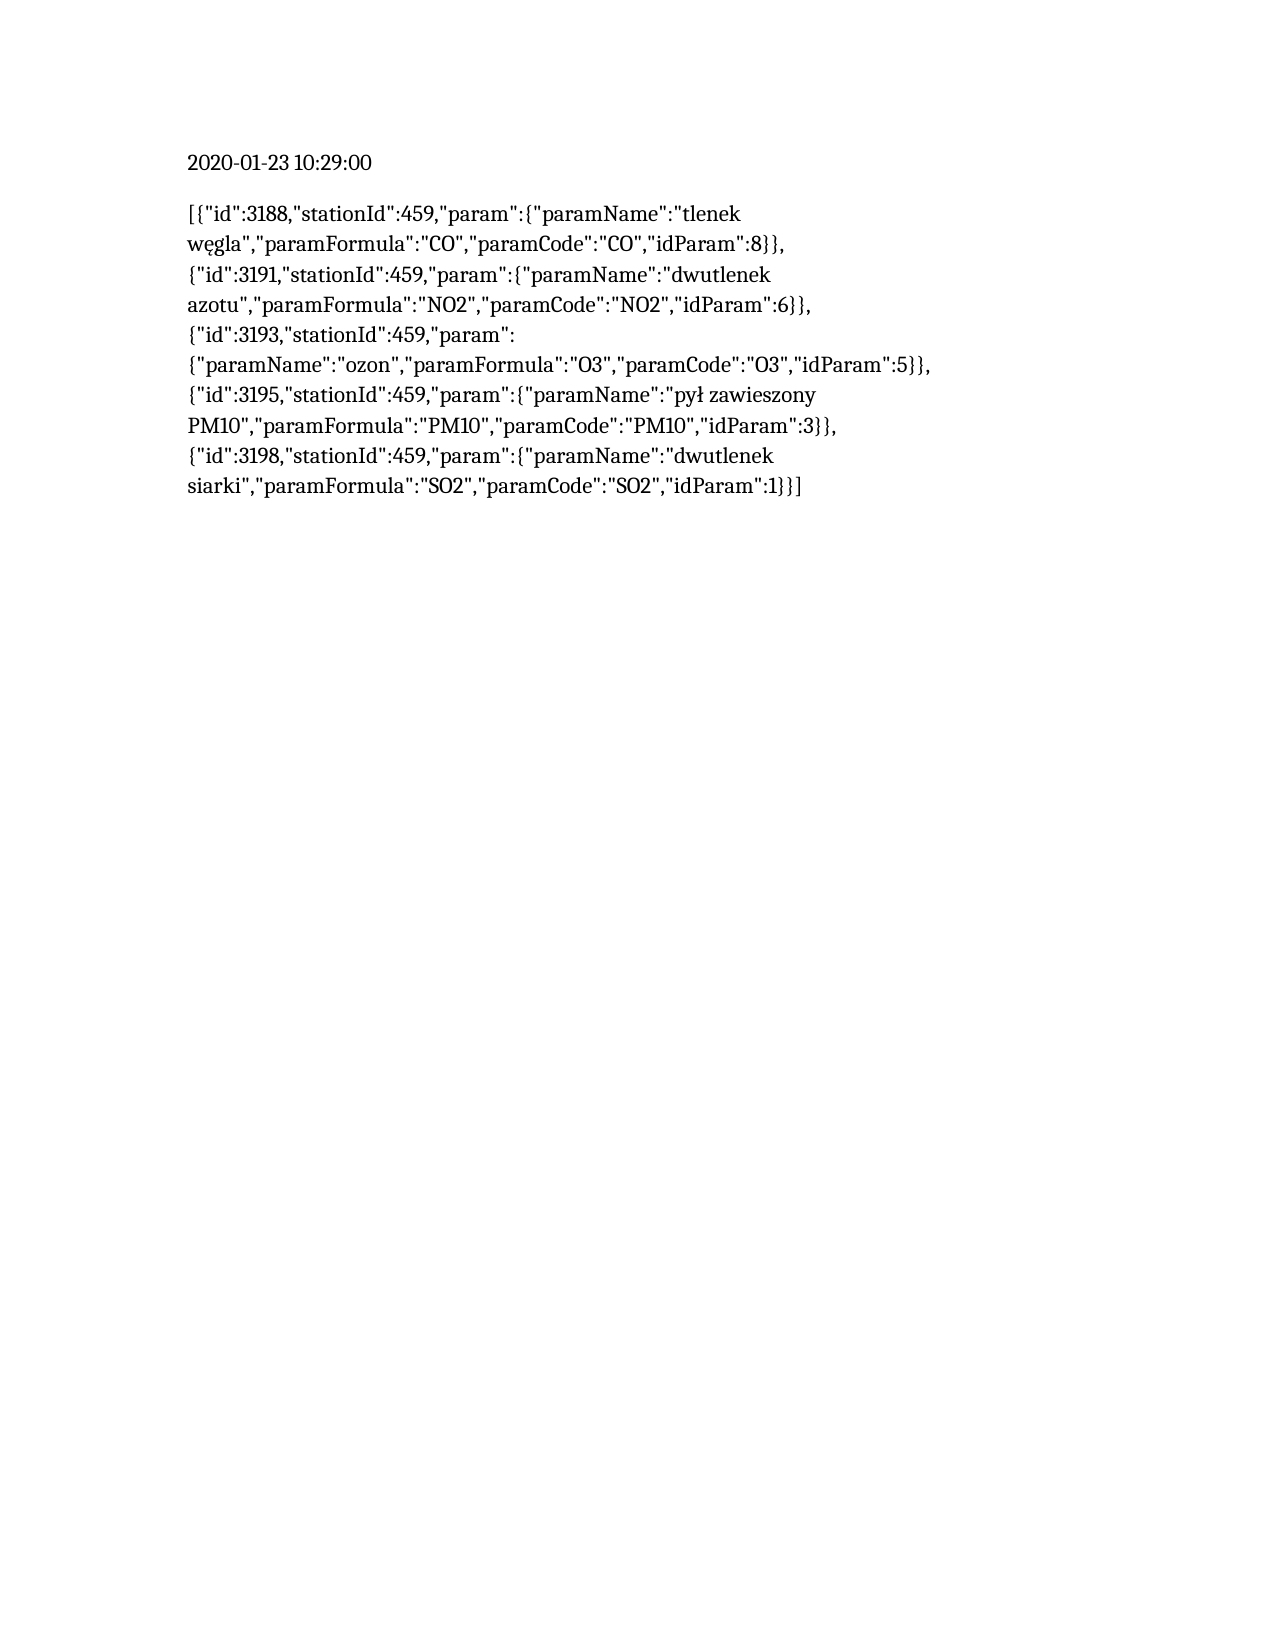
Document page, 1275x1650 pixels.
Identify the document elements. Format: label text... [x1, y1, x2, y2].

text [{"id":3188,"stationId":459,"param":{"paramName":"tlenek węgla","paramFormula":"CO","paramCode":"CO","idParam":8}},{"id":3191,"stationId":459,"param":{"paramName":"dwutlenek azotu","paramFormula":"NO2","paramCode":"NO2","idParam":6}},{"id":3193,"stationId":459,"param":{"paramName":"ozon","paramFormula":"O3","paramCode":"O3","idParam":5}},{"id":3195,"stationId":459,"param":{"paramName":"pył zawieszony PM10","paramFormula":"PM10","paramCode":"PM10","idParam":3}},{"id":3198,"stationId":459,"param":{"paramName":"dwutlenek siarki","paramFormula":"SO2","paramCode":"SO2","idParam":1}}] [187, 201, 1087, 499]
text 2020-01-23 10:29:00 [187, 150, 1087, 176]
